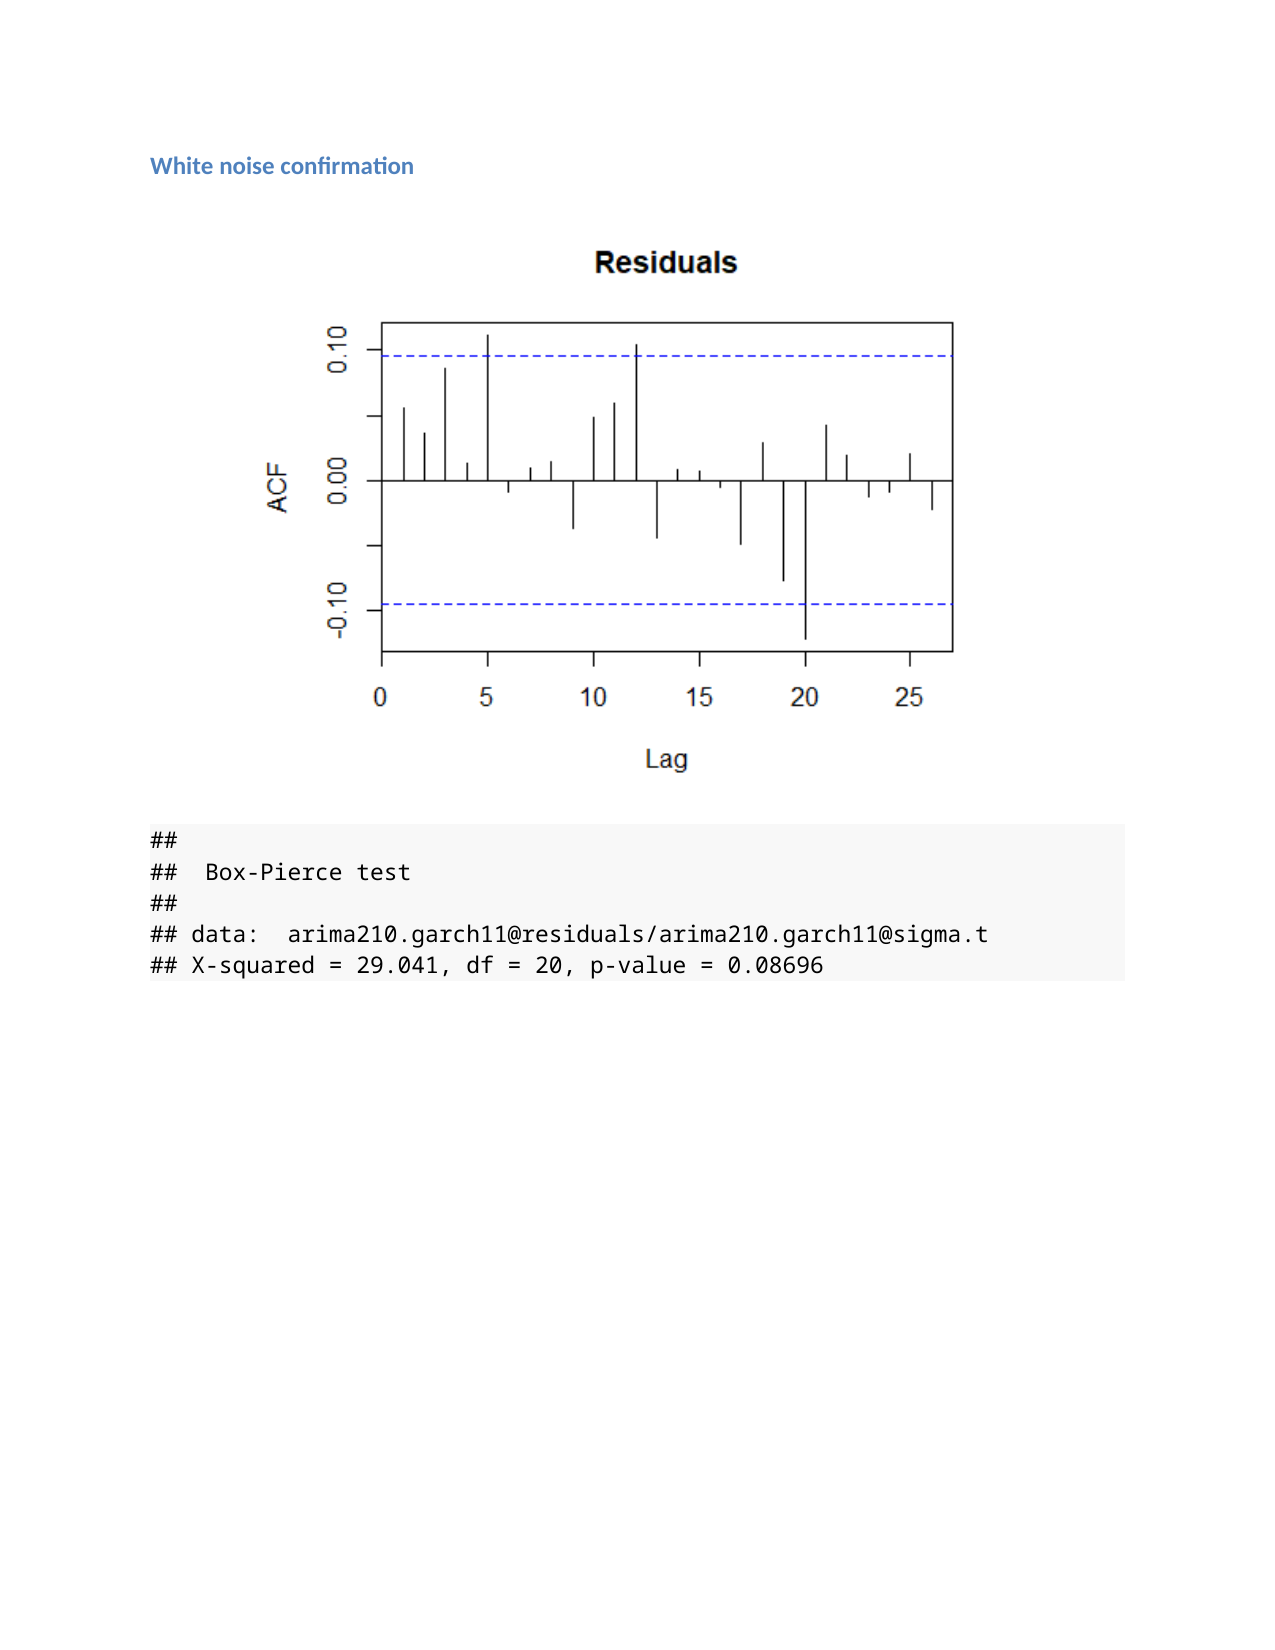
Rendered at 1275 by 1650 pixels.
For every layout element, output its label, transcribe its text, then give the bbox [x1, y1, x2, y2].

subtitle White noise confirmation [150, 150, 1125, 181]
text ## ## Box-Pierce test ## ## data: arima210.garch11@residuals/arima210.garch11@sigma.t ## X-squared = 29.041, df = 20, p-value = 0.08696 [150, 824, 1125, 981]
picture [258, 199, 1017, 806]
